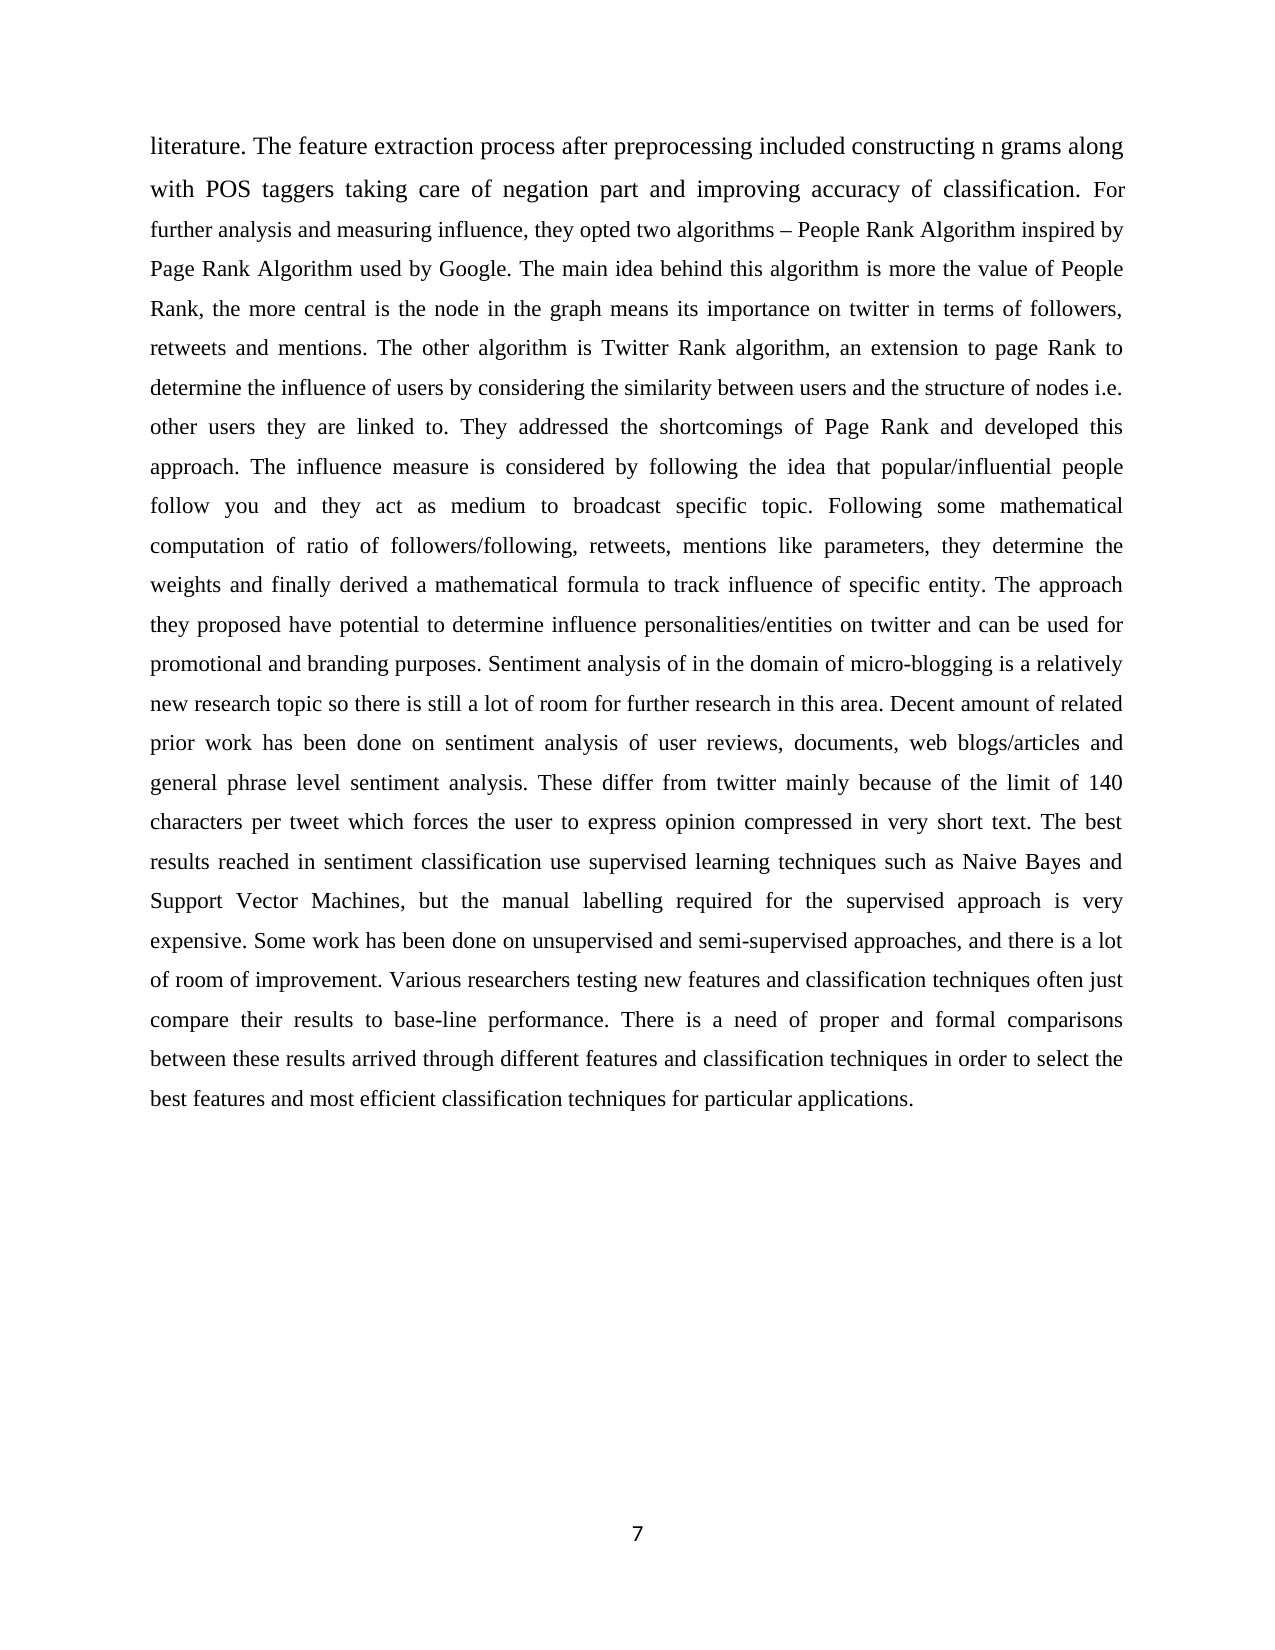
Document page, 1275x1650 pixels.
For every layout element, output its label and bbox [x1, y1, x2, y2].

text [150, 131, 1125, 1111]
